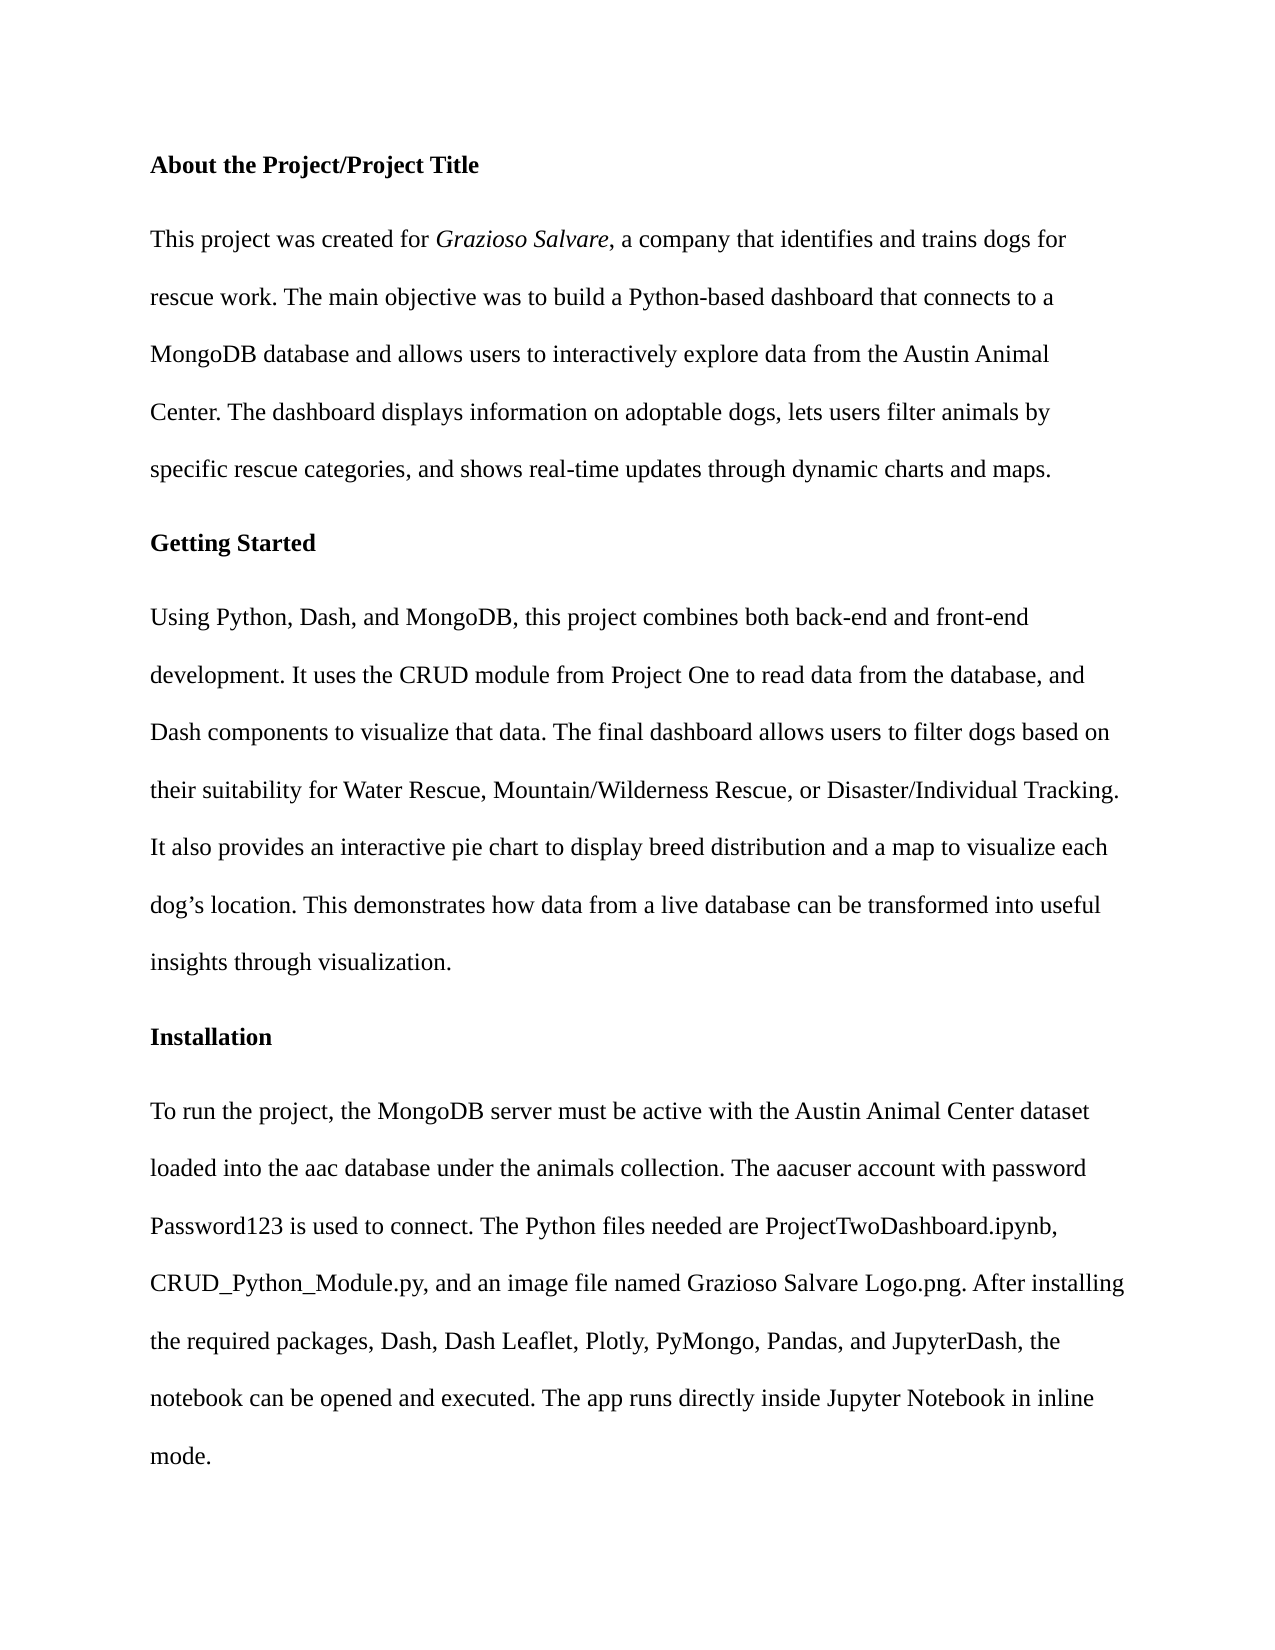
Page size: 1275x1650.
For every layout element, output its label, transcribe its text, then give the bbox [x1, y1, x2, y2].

text To run the project, the MongoDB server must be active with the Austin Animal Center dataset loaded into the aac database under the animals collection. The aacuser account with password Password123 is used to connect. The Python files needed are ProjectTwoDashboard.ipynb, CRUD_Python_Module.py, and an image file named Grazioso Salvare Logo.png. After installing the required packages, Dash, Dash Leaflet, Plotly, PyMongo, Pandas, and JupyterDash, the notebook can be opened and executed. The app runs directly inside Jupyter Notebook in inline mode. [150, 1096, 1125, 1469]
text This project was created for Grazioso Salvare, a company that identifies and trains dogs for rescue work. The main objective was to build a Python-based dashboard that connects to a MongoDB database and allows users to interactively explore data from the Austin Animal Center. The dashboard displays information on adoptable dogs, lets users filter animals by specific rescue categories, and shows real-time updates through dynamic charts and maps. [150, 224, 1125, 483]
text Using Python, Dash, and MongoDB, this project combines both back-end and front-end development. It uses the CRUD module from Project One to read data from the database, and Dash components to visualize that data. The final dashboard allows users to filter dogs based on their suitability for Water Rescue, Mountain/Wilderness Rescue, or Disaster/Individual Tracking. It also provides an interactive pie chart to display breed distribution and a map to visualize each dog’s location. This demonstrates how data from a live database can be transformed into useful insights through visualization. [150, 602, 1125, 976]
text About the Project/Project Title [150, 150, 1125, 179]
text Getting Started [150, 528, 1125, 557]
text Installation [150, 1022, 1125, 1050]
